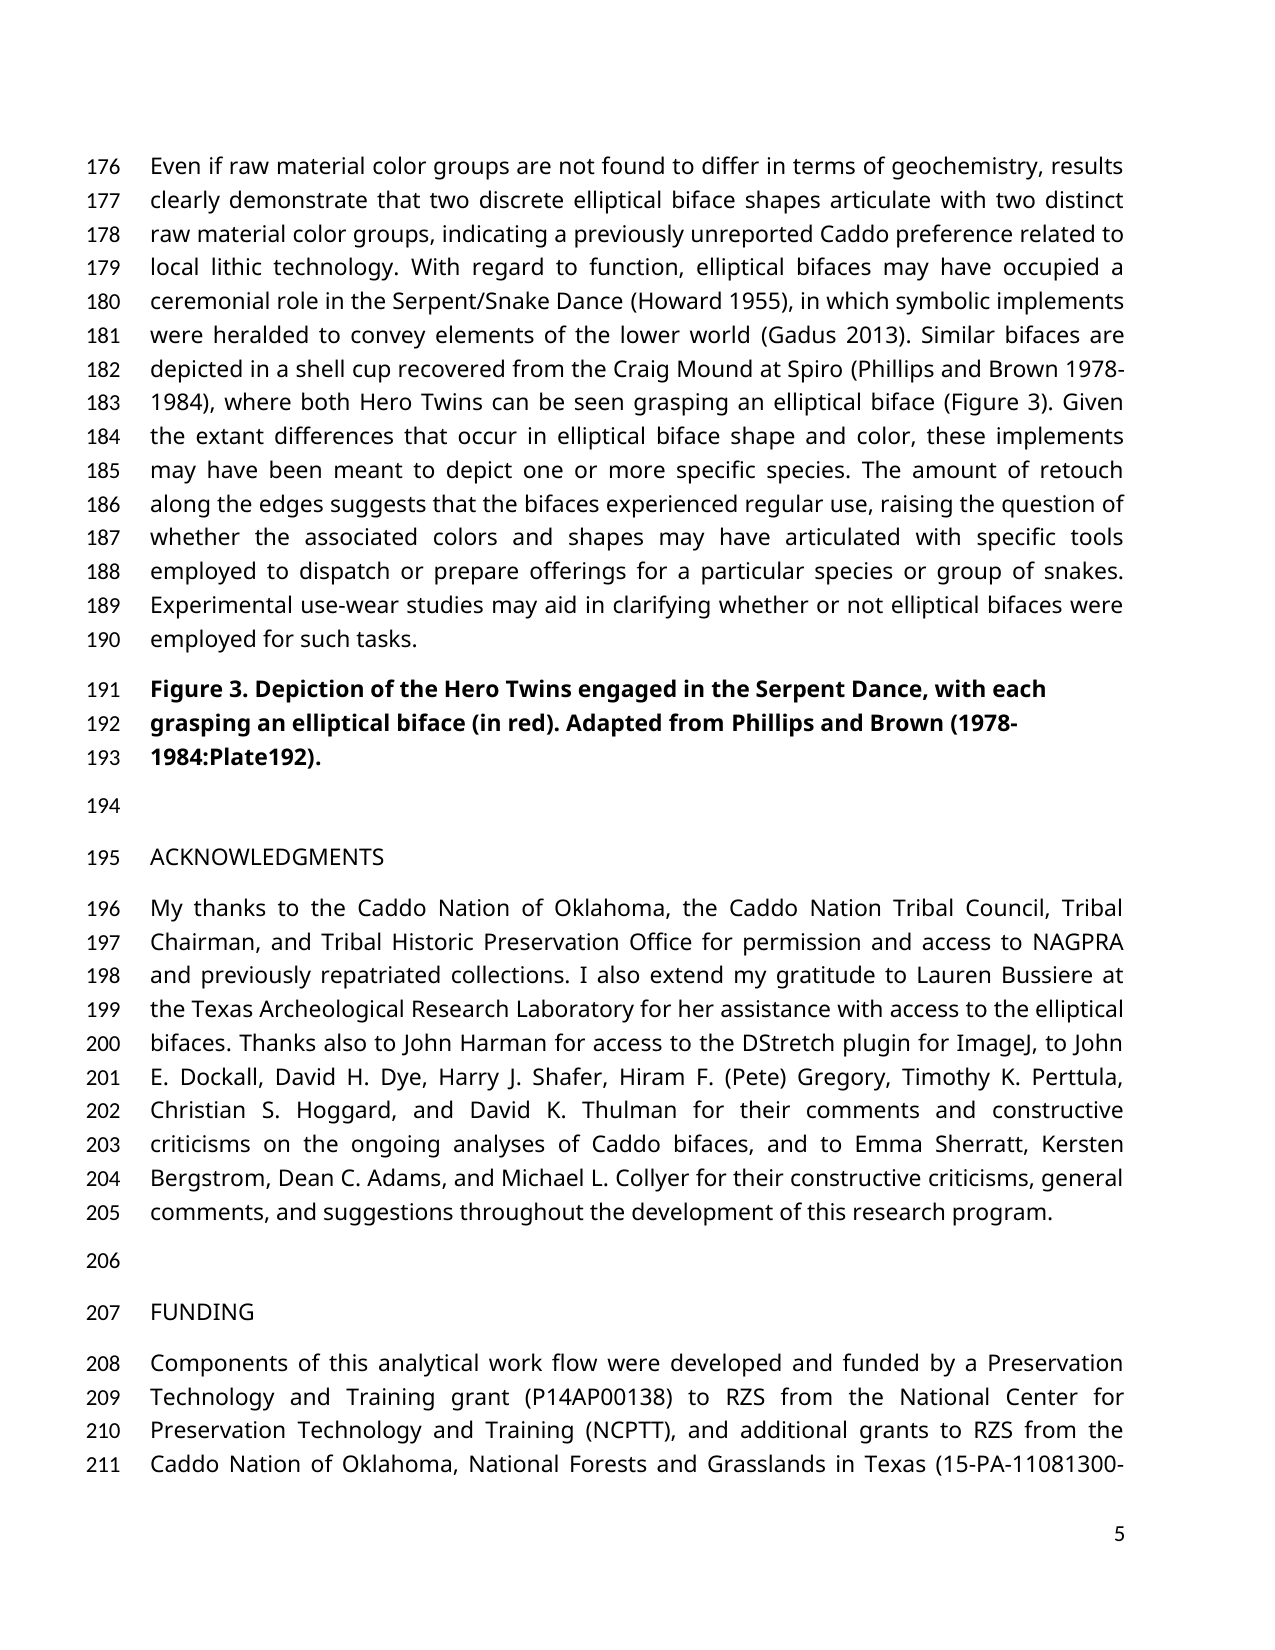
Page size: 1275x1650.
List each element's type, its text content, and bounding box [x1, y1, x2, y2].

text ACKNOWLEDGMENTS [150, 841, 1125, 872]
text Even if raw material color groups are not found to differ in terms of geochemistry, results clearly demonstrate that two discrete elliptical biface shapes articulate with two distinct raw material color groups, indicating a previously unreported Caddo preference related to local lithic technology. With regard to function, elliptical bifaces may have occupied a ceremonial role in the Serpent/Snake Dance (Howard 1955), in which symbolic implements were heralded to convey elements of the lower world (Gadus 2013). Similar bifaces are depicted in a shell cup recovered from the Craig Mound at Spiro (Phillips and Brown 1978-1984), where both Hero Twins can be seen grasping an elliptical biface (Figure 3). Given the extant differences that occur in elliptical biface shape and color, these implements may have been meant to depict one or more specific species. The amount of retouch along the edges suggests that the bifaces experienced regular use, raising the question of whether the associated colors and shapes may have articulated with specific tools employed to dispatch or prepare offerings for a particular species or group of snakes. Experimental use-wear studies may aid in clarifying whether or not elliptical bifaces were employed for such tasks. [150, 150, 1125, 654]
text Figure 3. Depiction of the Hero Twins engaged in the Serpent Dance, with each grasping an elliptical biface (in red). Adapted from Phillips and Brown (1978-1984:Plate192). [150, 673, 1125, 772]
text My thanks to the Caddo Nation of Oklahoma, the Caddo Nation Tribal Council, Tribal Chairman, and Tribal Historic Preservation Office for permission and access to NAGPRA and previously repatriated collections. I also extend my gratitude to Lauren Bussiere at the Texas Archeological Research Laboratory for her assistance with access to the elliptical bifaces. Thanks also to John Harman for access to the DStretch plugin for ImageJ, to John E. Dockall, David H. Dye, Harry J. Shafer, Hiram F. (Pete) Gregory, Timothy K. Perttula, Christian S. Hoggard, and David K. Thulman for their comments and constructive criticisms on the ongoing analyses of Caddo bifaces, and to Emma Sherratt, Kersten Bergstrom, Dean C. Adams, and Michael L. Collyer for their constructive criticisms, general comments, and suggestions throughout the development of this research program. [150, 892, 1125, 1227]
text FUNDING [150, 1296, 1125, 1327]
